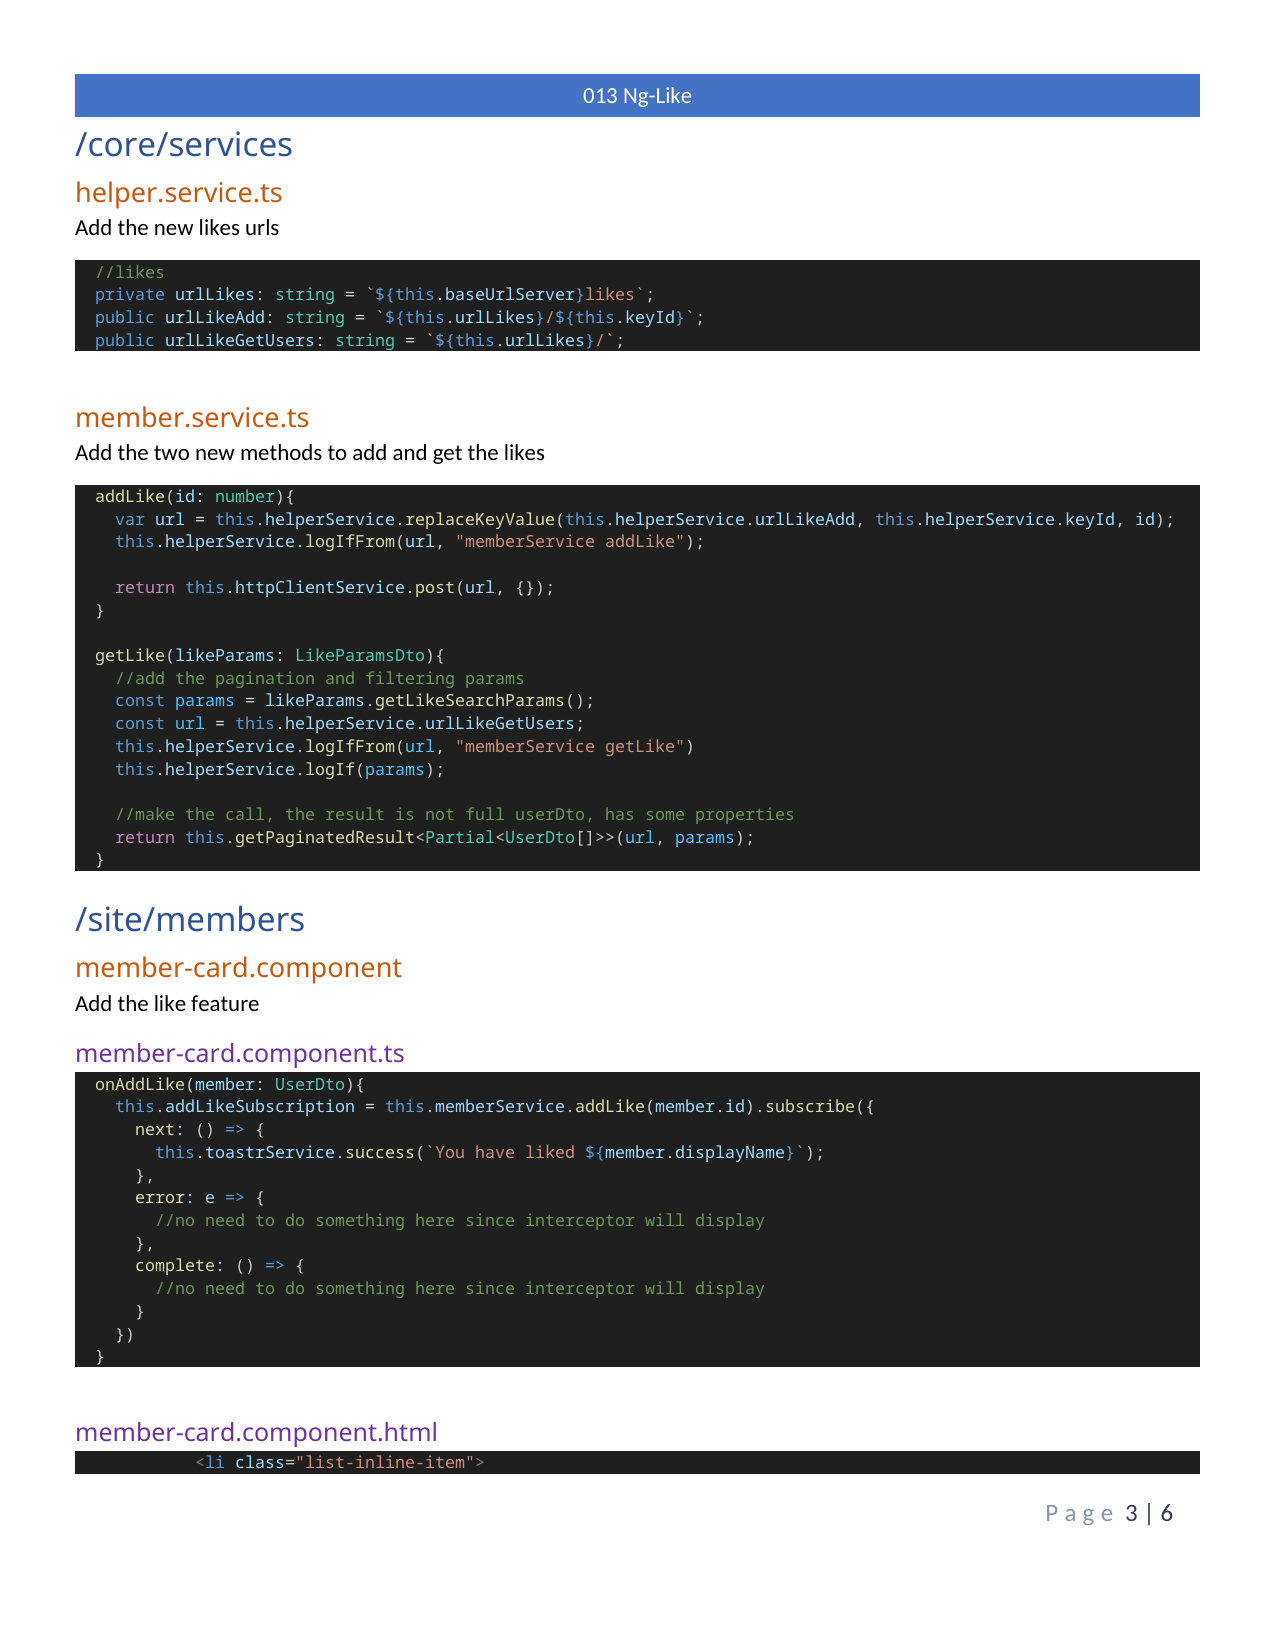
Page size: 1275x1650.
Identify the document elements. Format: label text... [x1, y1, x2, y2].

text Add the like feature [75, 989, 1200, 1017]
subtitle /site/members [75, 896, 1200, 941]
subtitle helper.service.ts [75, 174, 1200, 211]
text return this.getPaginatedResult<Partial<UserDto[]>>(url, params); [75, 825, 1200, 848]
text this.toastrService.success(`You have liked ${member.displayName}`); [75, 1140, 1200, 1163]
text //no need to do something here since interceptor will display [75, 1208, 1200, 1231]
text var url = this.helperService.replaceKeyValue(this.helperService.urlLikeAdd, this.helperService.keyId, id); [75, 507, 1200, 530]
text getLike(likeParams: LikeParamsDto){ [75, 644, 1200, 666]
text Add the new likes urls [75, 213, 1200, 241]
text Add the two new methods to add and get the likes [75, 438, 1200, 466]
subtitle member-card.component.ts [75, 1036, 1200, 1069]
text } [75, 848, 1200, 871]
text //no need to do something here since interceptor will display [75, 1277, 1200, 1299]
text this.addLikeSubscription = this.memberService.addLike(member.id).subscribe({ [75, 1095, 1200, 1118]
text onAddLike(member: UserDto){ [75, 1072, 1200, 1095]
subtitle member-card.component [75, 949, 1200, 986]
text complete: () => { [75, 1254, 1200, 1277]
text const params = likeParams.getLikeSearchParams(); [75, 689, 1200, 712]
text //add the pagination and filtering params [75, 666, 1200, 689]
text public urlLikeAdd: string = `${this.urlLikes}/${this.keyId}`; [75, 306, 1200, 328]
text //likes [75, 260, 1200, 283]
text addLike(id: number){ [75, 485, 1200, 507]
text }) [75, 1322, 1200, 1345]
text <li class="list-inline-item"> [75, 1451, 1200, 1474]
subtitle /core/services [75, 117, 1200, 166]
text next: () => { [75, 1118, 1200, 1140]
text }, [75, 1231, 1200, 1254]
text this.helperService.logIf(params); [75, 757, 1200, 780]
text private urlLikes: string = `${this.baseUrlServer}likes`; [75, 283, 1200, 306]
subtitle member-card.component.html [75, 1414, 1200, 1448]
text } [75, 1299, 1200, 1322]
text this.helperService.logIfFrom(url, "memberService getLike") [75, 734, 1200, 757]
text const url = this.helperService.urlLikeGetUsers; [75, 712, 1200, 734]
text //make the call, the result is not full userDto, has some properties [75, 803, 1200, 825]
text return this.httpClientService.post(url, {}); [75, 576, 1200, 598]
subtitle member.service.ts [75, 398, 1200, 435]
text error: e => { [75, 1186, 1200, 1208]
text public urlLikeGetUsers: string = `${this.urlLikes}/`; [75, 328, 1200, 351]
text } [75, 1345, 1200, 1367]
text }, [75, 1163, 1200, 1186]
text } [75, 598, 1200, 621]
text this.helperService.logIfFrom(url, "memberService addLike"); [75, 530, 1200, 553]
